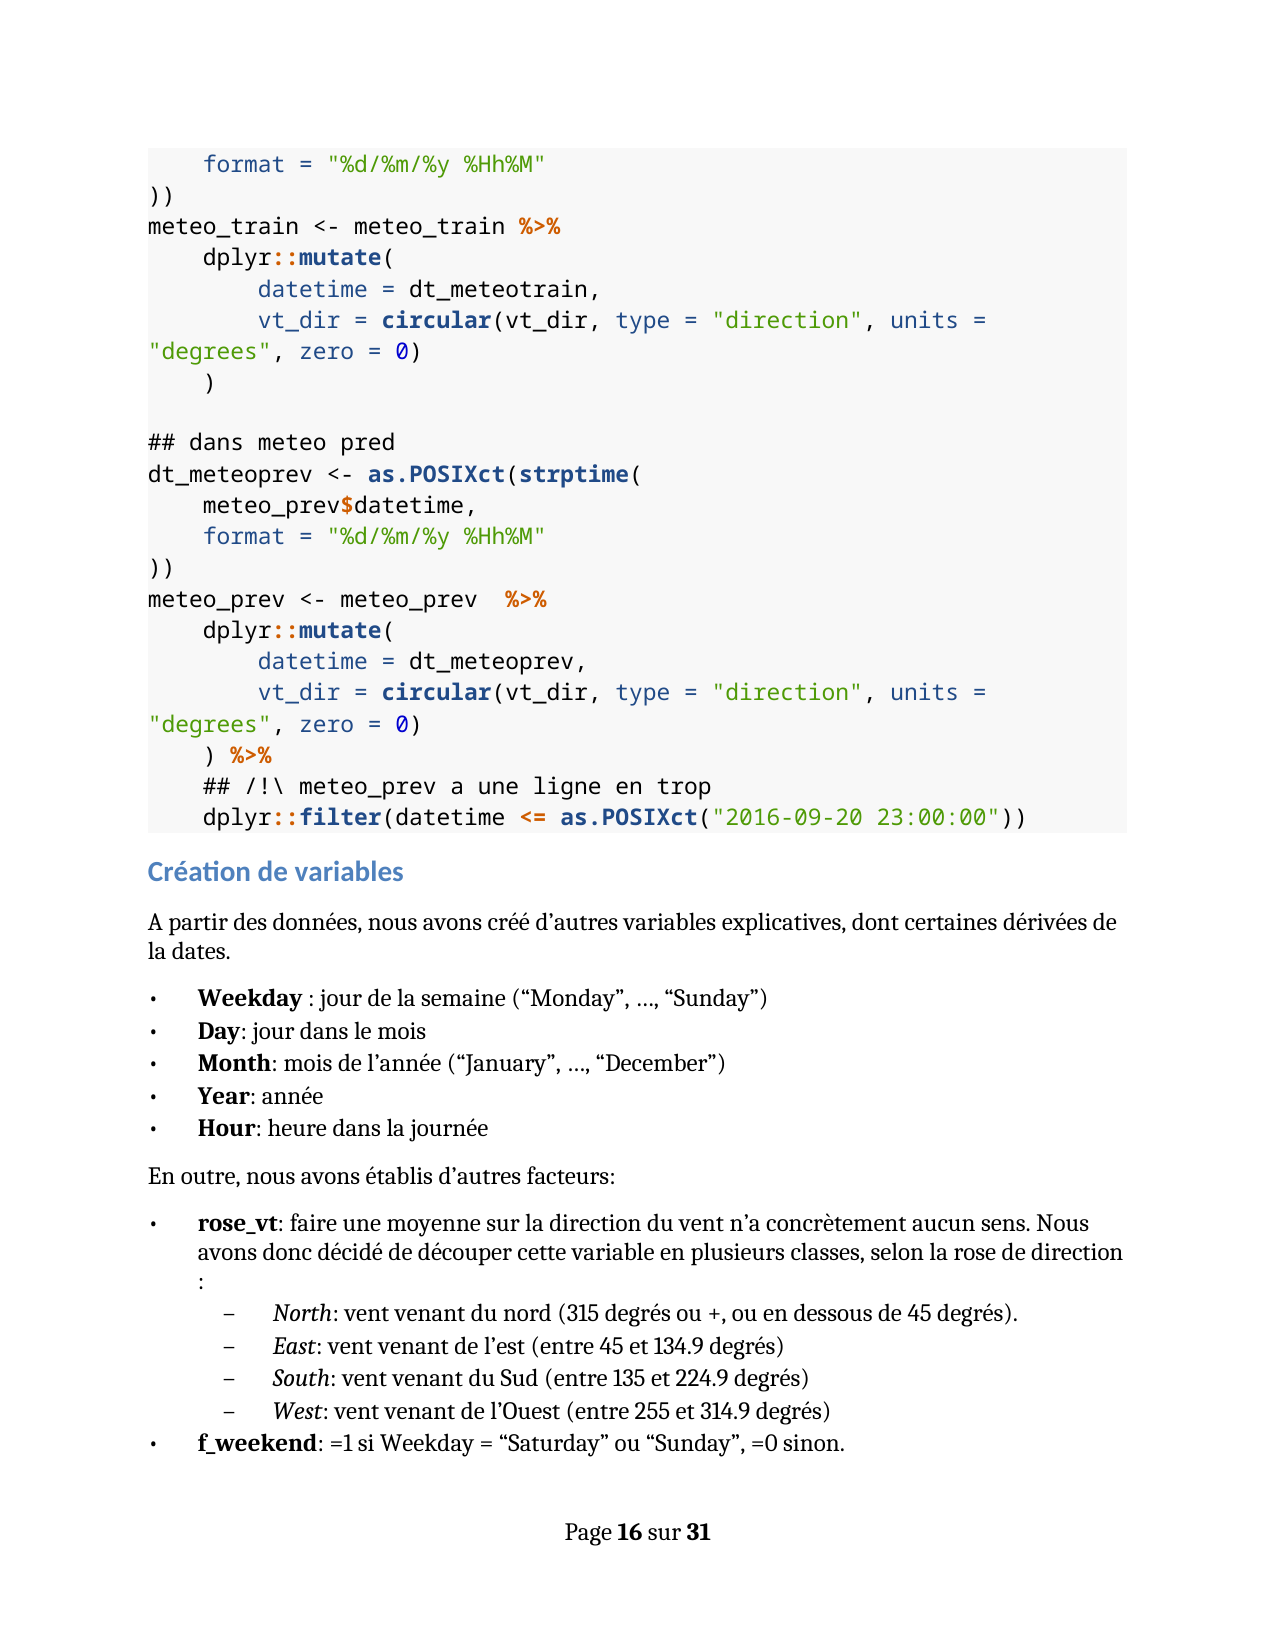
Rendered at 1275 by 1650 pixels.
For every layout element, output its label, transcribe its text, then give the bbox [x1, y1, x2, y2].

text A partir des données, nous avons créé d’autres variables explicatives, dont certaines dérivées de la dates. [148, 908, 1127, 965]
list rose_vt: faire une moyenne sur la direction du vent n’a concrètement aucun sens. Nous avons donc décidé de découper cette variable en plusieurs classes, selon la rose de direction : [148, 1209, 1127, 1295]
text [148, 148, 1127, 833]
text En outre, nous avons établis d’autres facteurs: [148, 1162, 1127, 1190]
list Year: année [148, 1082, 1127, 1110]
list f_weekend: =1 si Weekday = “Saturday” ou “Sunday”, =0 sinon. [148, 1429, 1127, 1458]
list East: vent venant de l’est (entre 45 et 134.9 degrés) [223, 1332, 1127, 1360]
list Day: jour dans le mois [148, 1017, 1127, 1045]
list North: vent venant du nord (315 degrés ou +, ou en dessous de 45 degrés). [223, 1299, 1127, 1328]
list Month: mois de l’année (“January”, …, “December”) [148, 1049, 1127, 1078]
subtitle Création de variables [148, 853, 1127, 889]
list Weekday : jour de la semaine (“Monday”, …, “Sunday”) [148, 984, 1127, 1013]
list West: vent venant de l’Ouest (entre 255 et 314.9 degrés) [223, 1397, 1127, 1425]
list Hour: heure dans la journée [148, 1114, 1127, 1143]
list South: vent venant du Sud (entre 135 et 224.9 degrés) [223, 1364, 1127, 1393]
